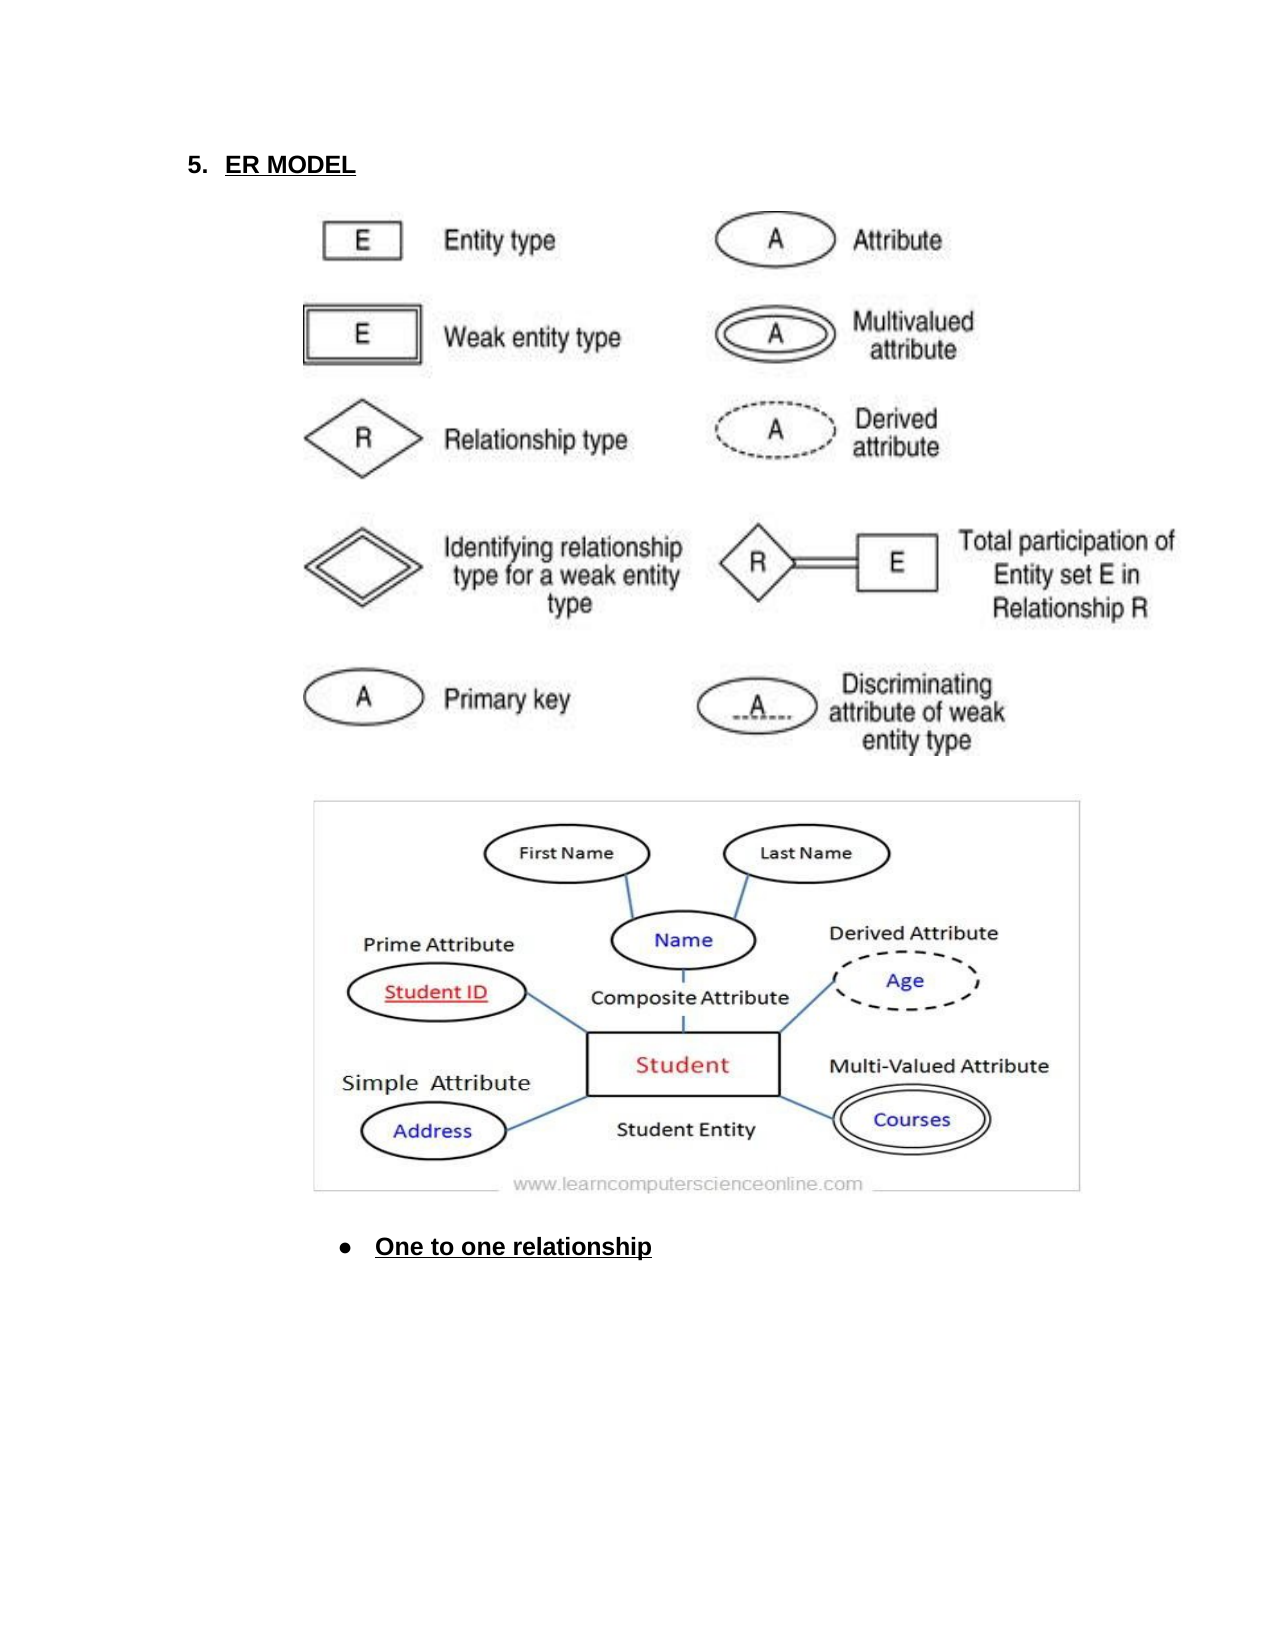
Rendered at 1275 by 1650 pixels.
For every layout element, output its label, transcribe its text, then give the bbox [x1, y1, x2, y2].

picture [313, 794, 1083, 1198]
picture [303, 211, 1182, 756]
subtitle ER MODEL [187, 150, 1275, 179]
list One to one relationship [337, 1232, 1275, 1261]
